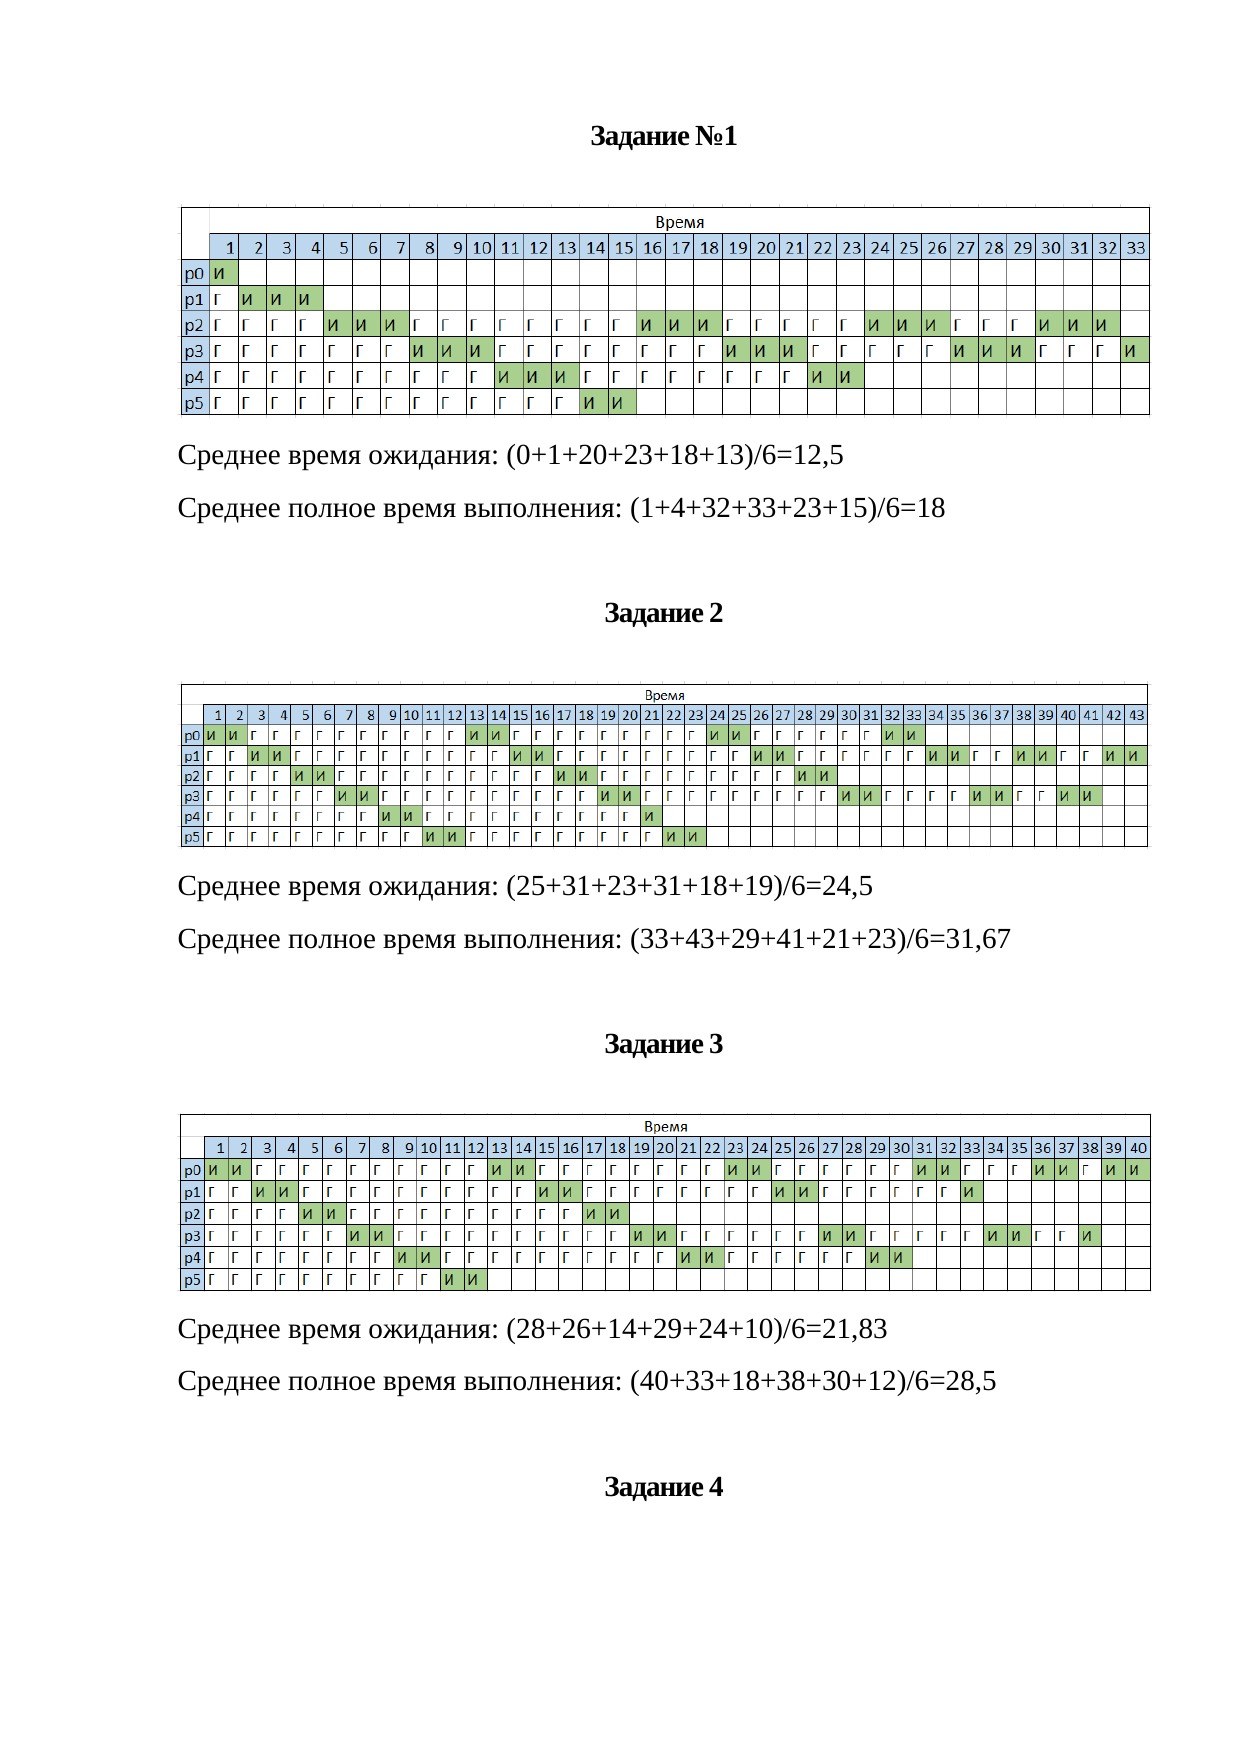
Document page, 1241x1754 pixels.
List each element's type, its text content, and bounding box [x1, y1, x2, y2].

picture [177, 681, 1152, 849]
subtitle Задание 4 [177, 1469, 1152, 1503]
subtitle Задание 2 [177, 596, 1152, 629]
text Среднее время ожидания: (25+31+23+31+18+19)/6=24,5 [177, 868, 1152, 902]
subtitle Задание №1 [177, 118, 1152, 152]
text Среднее полное время выполнения: (40+33+18+38+30+12)/6=28,5 [177, 1363, 1152, 1397]
picture [177, 1113, 1152, 1292]
text Среднее время ожидания: (0+1+20+23+18+13)/6=12,5 [177, 437, 1152, 471]
text Среднее время ожидания: (28+26+14+29+24+10)/6=21,83 [177, 1311, 1152, 1344]
subtitle Задание 3 [177, 1027, 1152, 1060]
picture [177, 204, 1152, 418]
text Среднее полное время выполнения: (33+43+29+41+21+23)/6=31,67 [177, 921, 1152, 954]
text Среднее полное время выполнения: (1+4+32+33+23+15)/6=18 [177, 490, 1152, 523]
